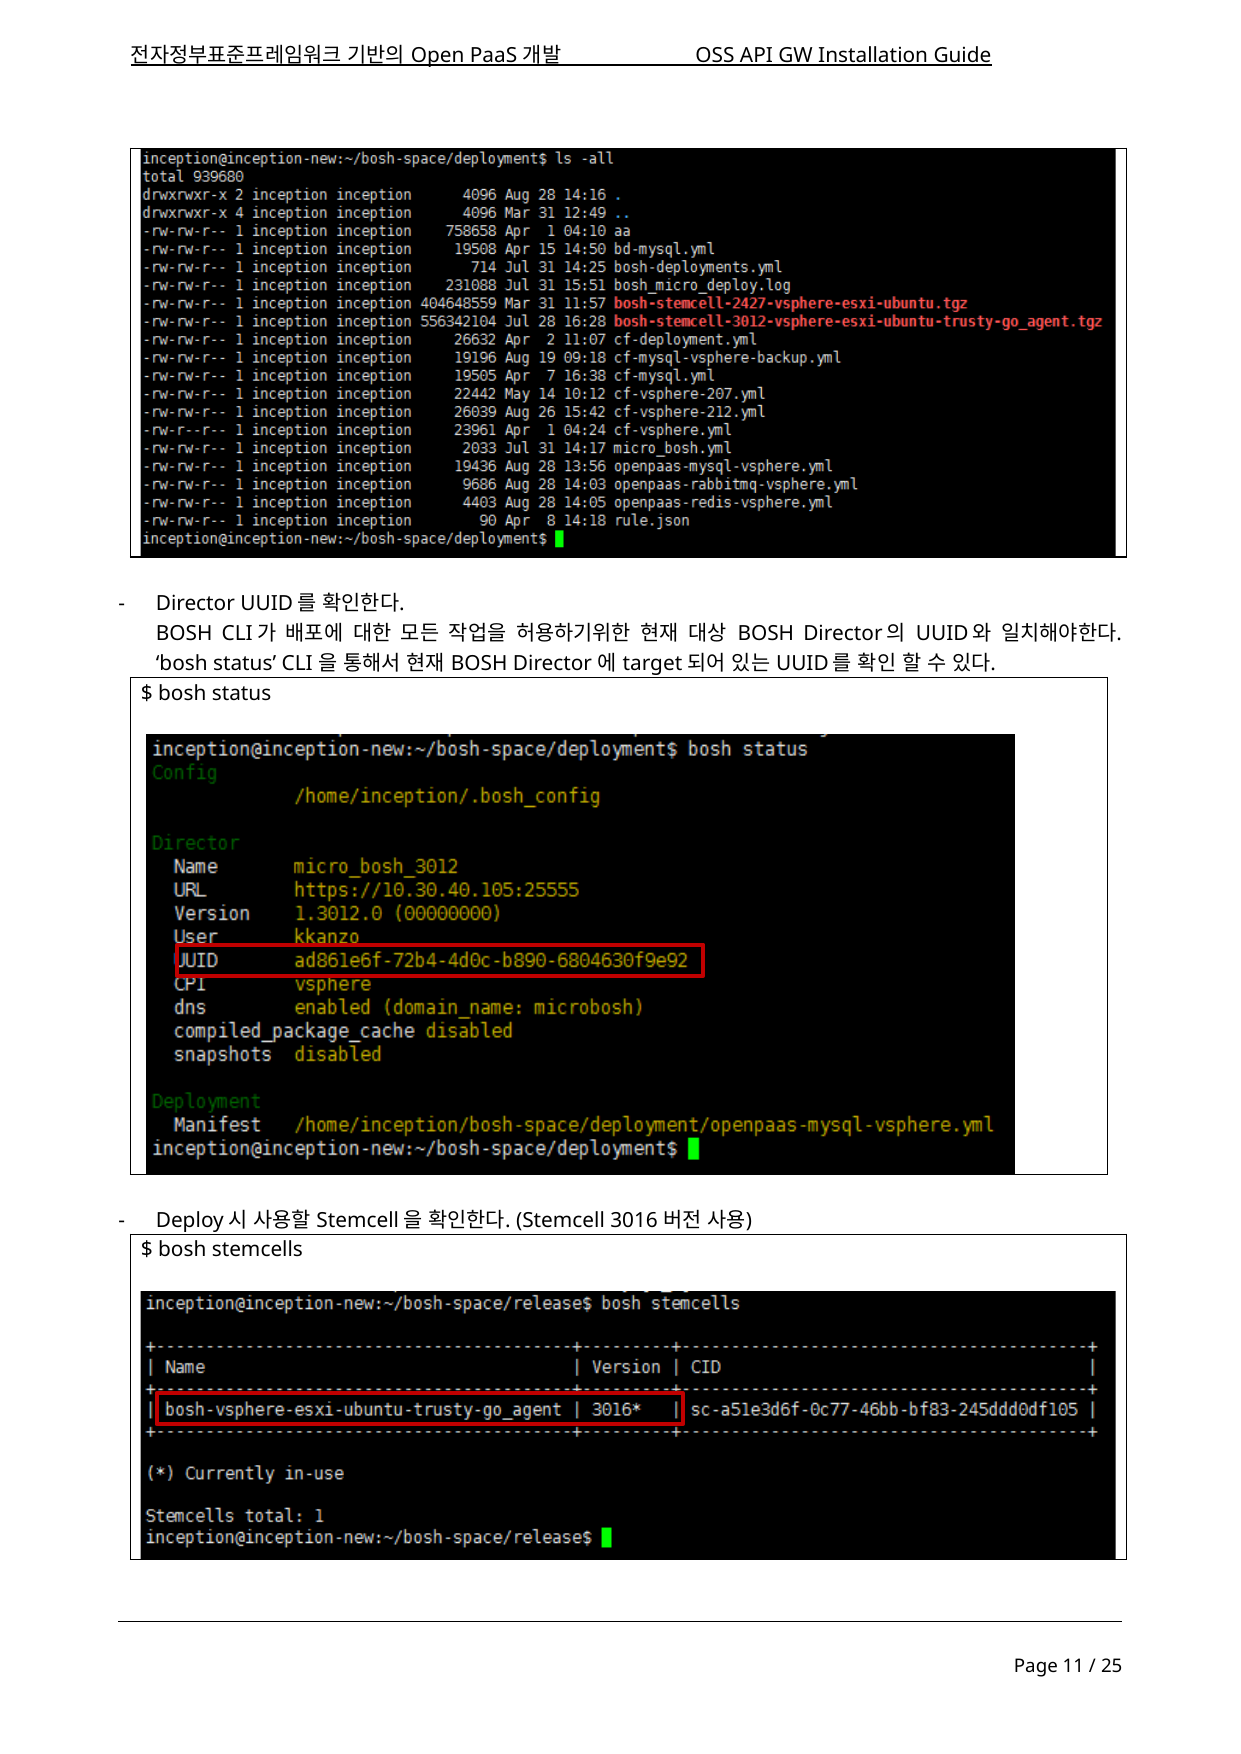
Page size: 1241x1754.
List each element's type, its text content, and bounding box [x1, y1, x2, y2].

picture [140, 148, 1116, 557]
table_header $ bosh status [131, 678, 1107, 1174]
list BOSH CLI가 배포에 대한 모든 작업을 허용하기위한 현재 대상 BOSH Director의 UUID와 일치해야한다. ‘bosh status’ CLI 을 통해서 현재 BOSH Director 에 target 되어 있는 UUID를 확인 할 수 있다. [156, 616, 1122, 677]
picture [146, 734, 1015, 1174]
list Deploy시 사용할 Stemcell을 확인한다. (Stemcell 3016 버전 사용) [118, 1203, 1122, 1233]
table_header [131, 1235, 1126, 1559]
list Director UUID를 확인한다. [118, 586, 1122, 616]
picture [140, 1291, 1116, 1559]
